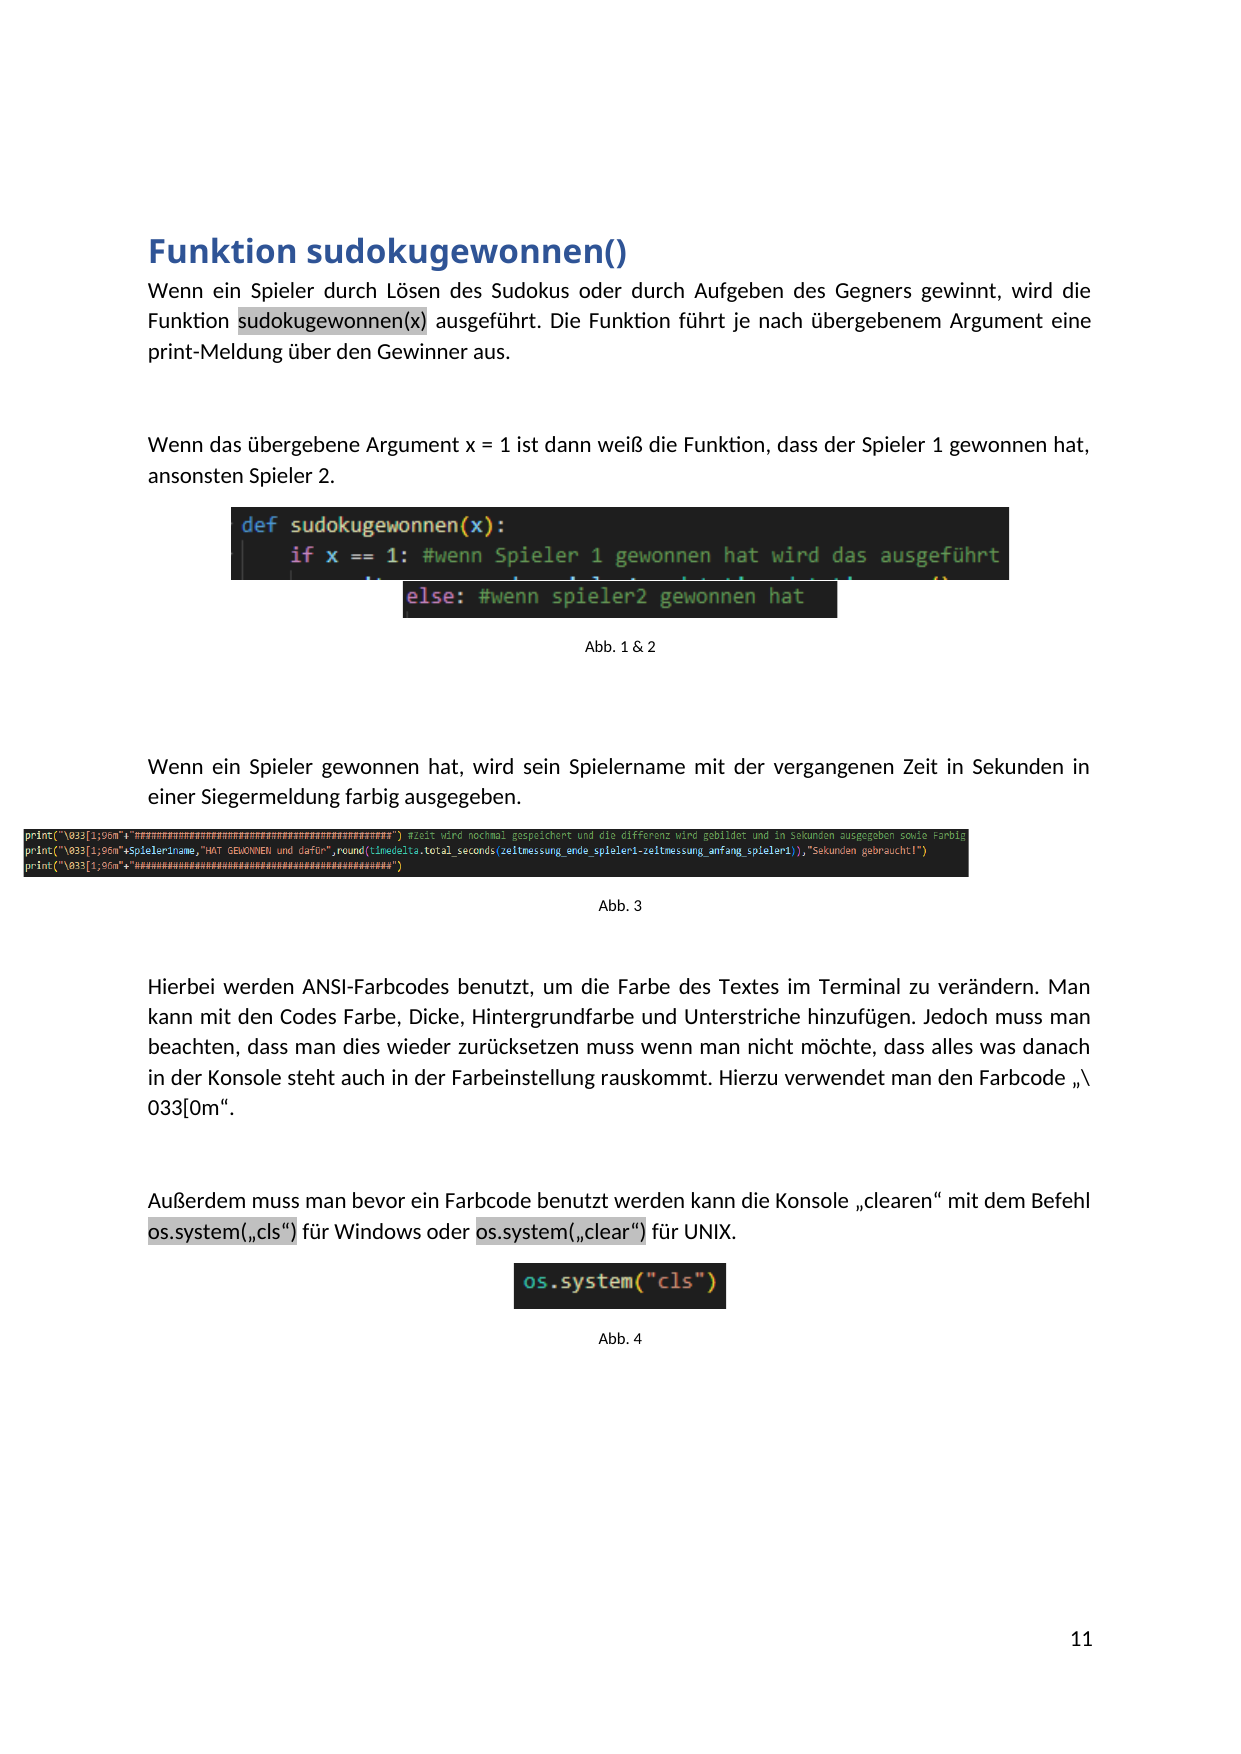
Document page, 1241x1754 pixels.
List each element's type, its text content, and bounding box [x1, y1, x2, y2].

picture [513, 1263, 727, 1309]
picture [231, 507, 1010, 580]
text Abb. 4 [148, 1328, 1093, 1348]
subtitle Funktion sudokugewonnen() [148, 227, 1093, 273]
picture [23, 829, 969, 877]
text Wenn ein Spieler gewonnen hat, wird sein Spielername mit der vergangenen Zeit in Sekunden in einer Siegermeldung farbig ausgegeben. [148, 752, 1093, 810]
text Abb. 3 [148, 895, 1093, 915]
text Wenn das übergebene Argument x = 1 ist dann weiß die Funktion, dass der Spieler 1 gewonnen hat, ansonsten Spieler 2. [148, 431, 1093, 489]
picture [402, 581, 838, 618]
text Außerdem muss man bevor ein Farbcode benutzt werden kann die Konsole „clearen“ mit dem Befehl os.system(„cls“) für Windows oder os.system(„clear“) für UNIX. [148, 1187, 1093, 1245]
text Hierbei werden ANSI-Farbcodes benutzt, um die Farbe des Textes im Terminal zu verändern. Man kann mit den Codes Farbe, Dicke, Hintergrundfarbe und Unterstriche hinzufügen. Jedoch muss man beachten, dass man dies wieder zurücksetzen muss wenn man nicht möchte, dass alles was danach in der Konsole steht auch in der Farbeinstellung rauskommt. Hierzu verwendet man den Farbcode „\033[0m“. [148, 972, 1093, 1121]
text Abb. 1 & 2 [148, 637, 1093, 657]
text Wenn ein Spieler durch Lösen des Sudokus oder durch Aufgeben des Gegners gewinnt, wird die Funktion sudokugewonnen(x) ausgeführt. Die Funktion führt je nach übergebenem Argument eine print-Meldung über den Gewinner aus. [148, 276, 1093, 365]
